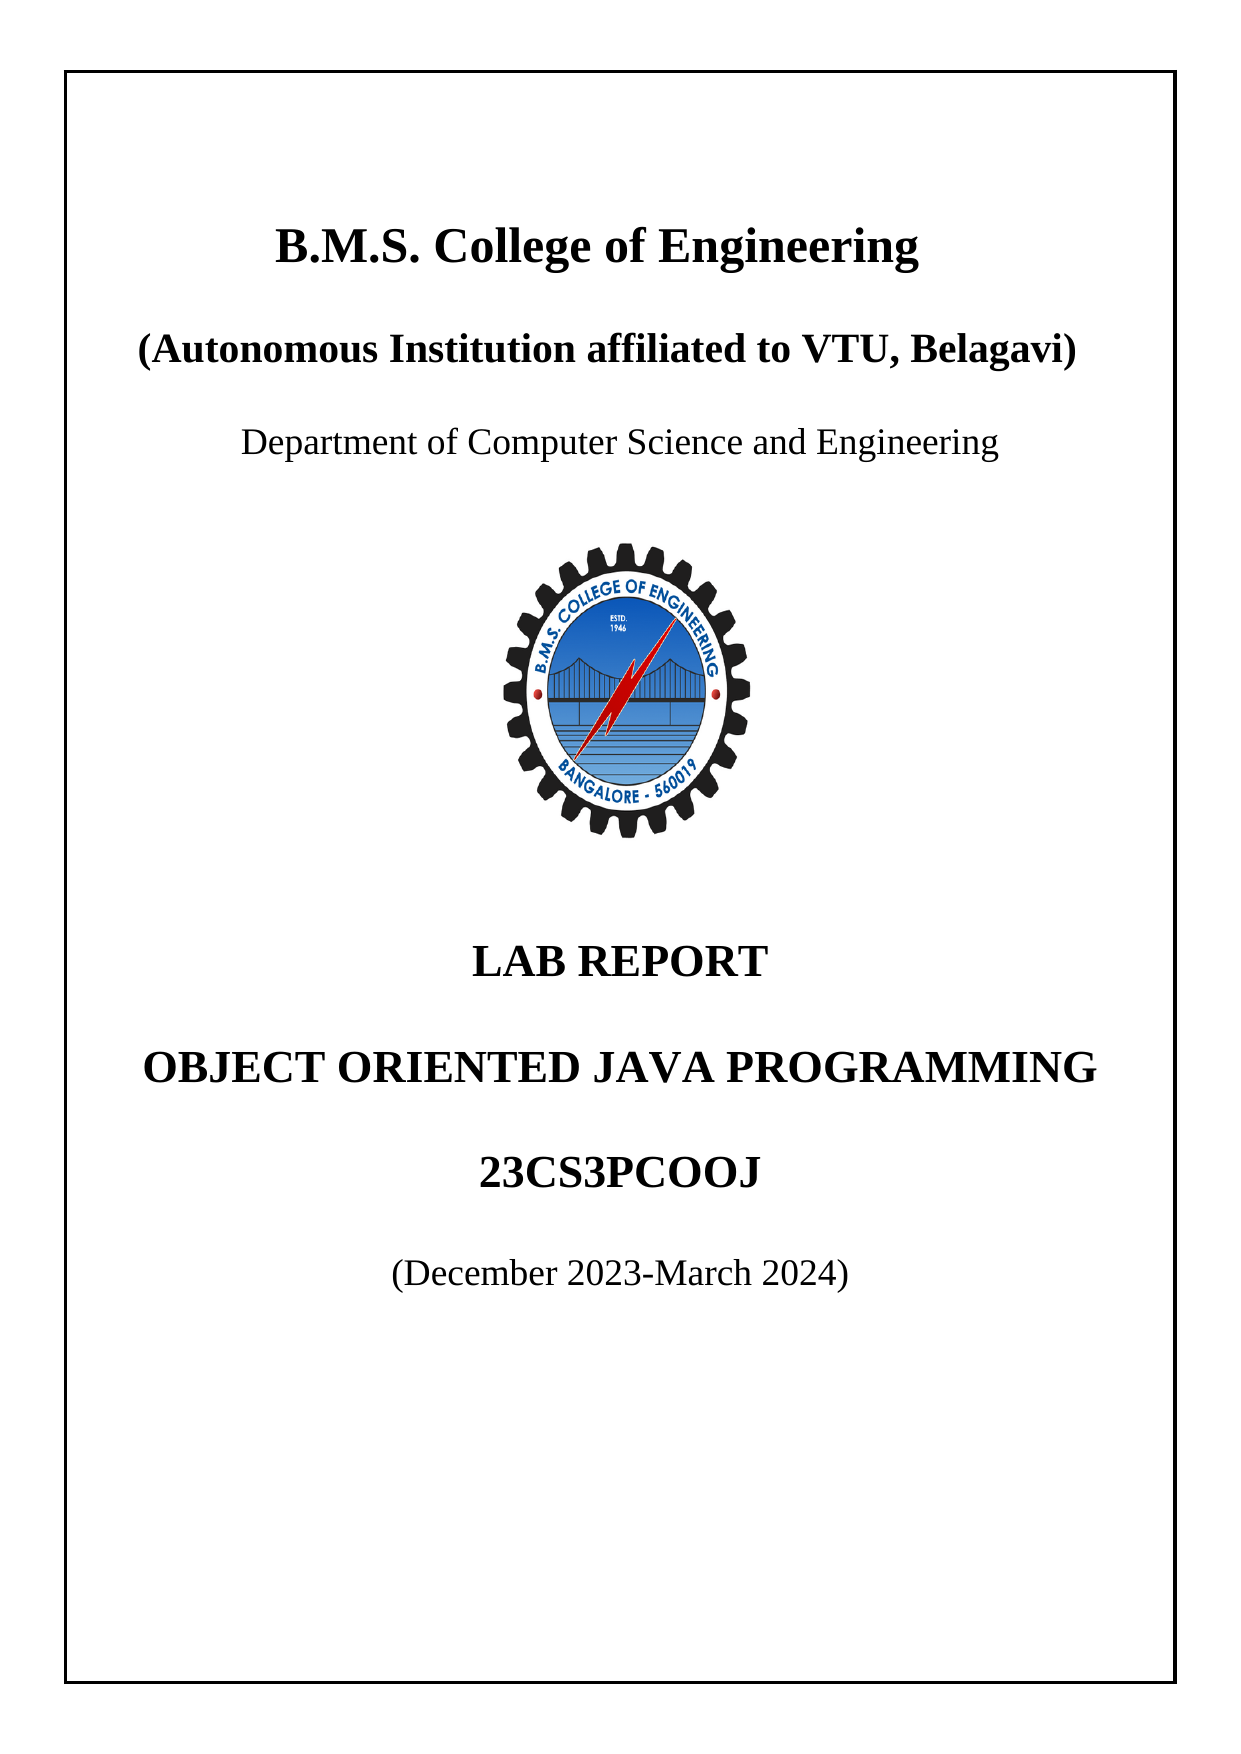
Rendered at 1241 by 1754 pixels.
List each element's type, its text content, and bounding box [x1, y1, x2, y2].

text B.M.S. College of Engineering [75, 215, 1165, 273]
text (December 2023-March 2024) [75, 1250, 1165, 1293]
text 23CS3PCOOJ [75, 1145, 1165, 1197]
text LAB REPORT [75, 934, 1165, 987]
text Department of Computer Science and Engineering [75, 419, 1165, 463]
picture [453, 540, 787, 848]
text (Autonomous Institution affiliated to VTU, Belagavi) [75, 324, 1165, 372]
text OBJECT ORIENTED JAVA PROGRAMMING [75, 1039, 1165, 1092]
